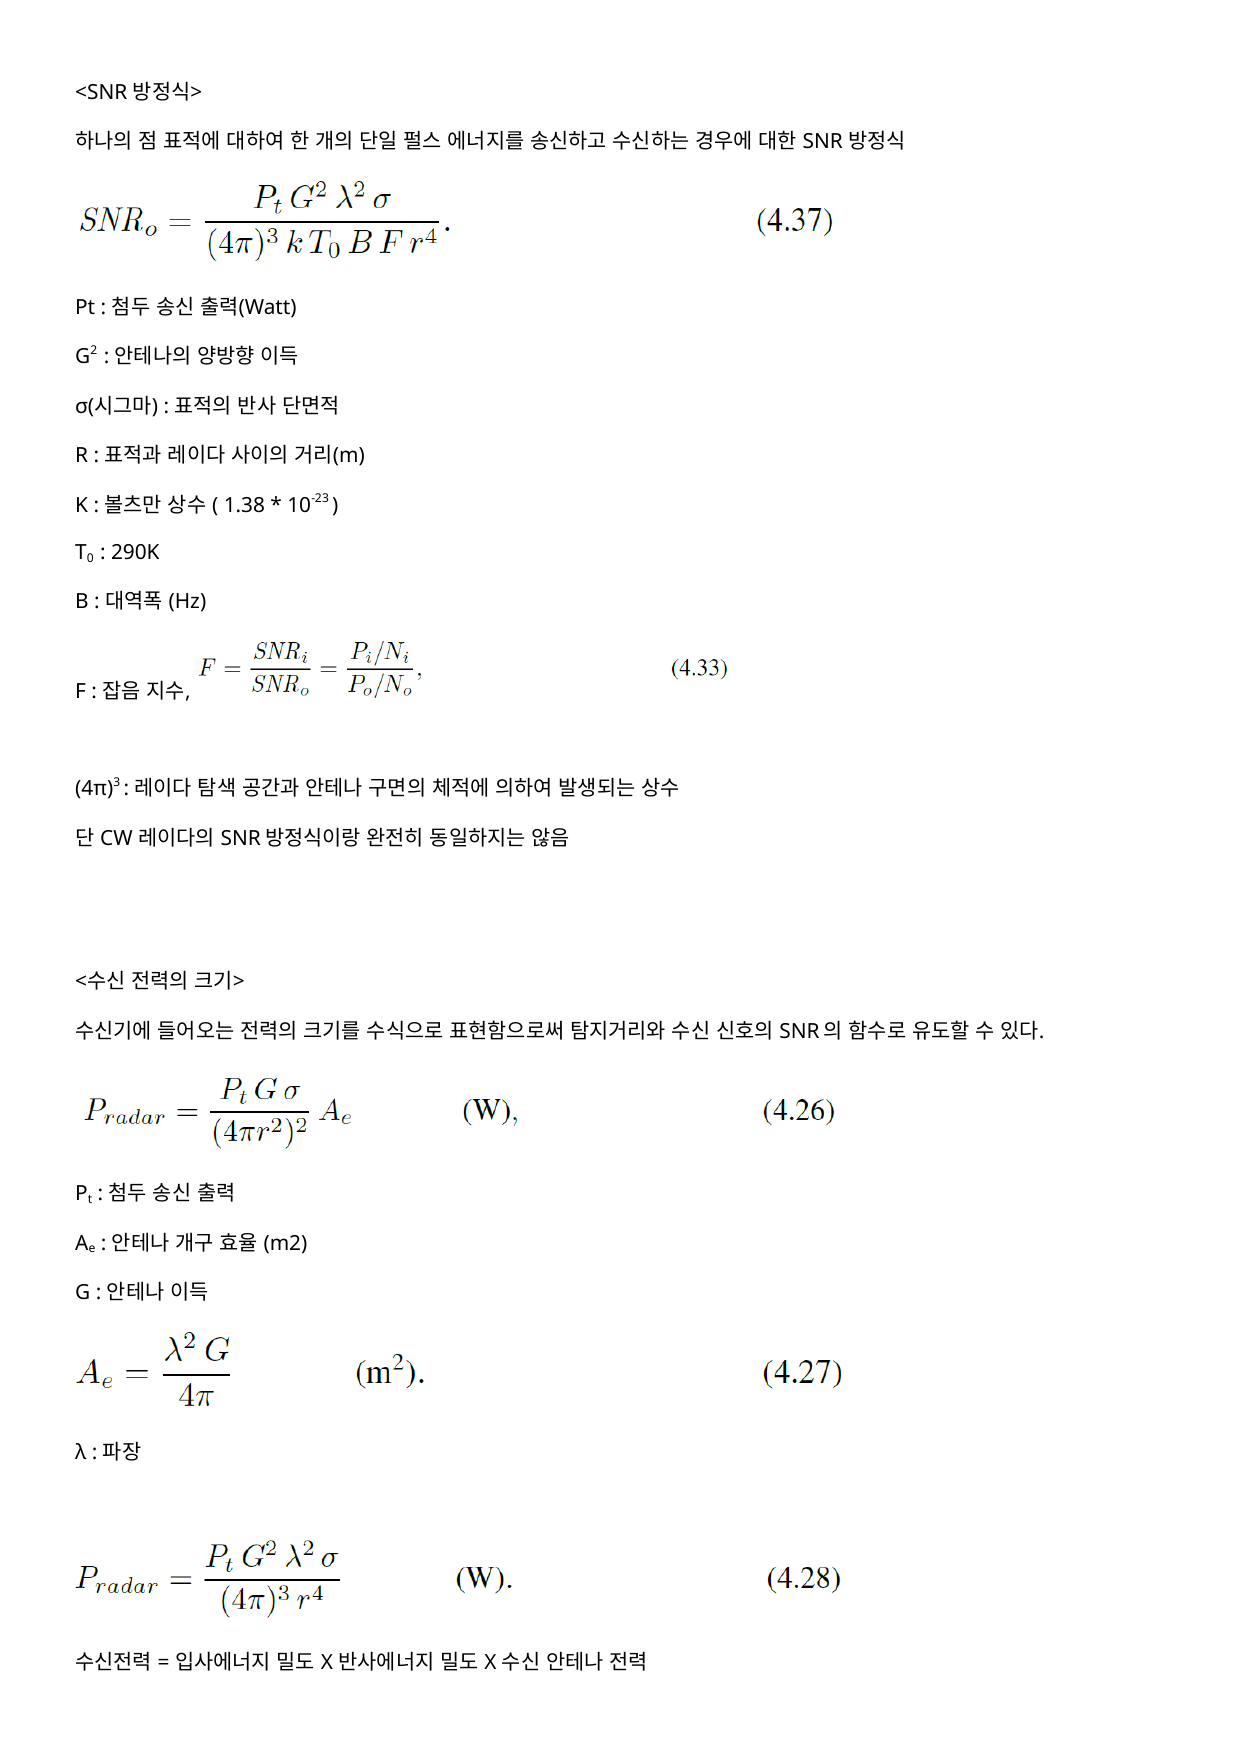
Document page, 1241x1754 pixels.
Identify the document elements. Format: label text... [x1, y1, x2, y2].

text G2 : 안테나의 양방향 이득 [75, 340, 1165, 370]
picture [75, 1063, 843, 1158]
text Pt : 첨두 송신 출력(Watt) [75, 290, 1165, 321]
text 단 CW 레이다의 SNR방정식이랑 완전히 동일하지는 않음 [75, 821, 1165, 851]
text R : 표적과 레이다 사이의 거리(m) [75, 438, 1165, 469]
text B : 대역폭 (Hz) [75, 584, 1165, 615]
text 수신기에 들어오는 전력의 크기를 수식으로 표현함으로써 탐지거리와 수신 신호의 SNR의 함수로 유도할 수 있다. [75, 1014, 1165, 1044]
text Pt : 첨두 송신 출력 [75, 1177, 1165, 1207]
text <수신 전력의 크기> [75, 965, 1165, 995]
text 수신전력 = 입사에너지 밀도 X 반사에너지 밀도 X 수신 안테나 전력 [75, 1645, 1165, 1676]
text K : 볼츠만 상수 ( 1.38 * 10-23 ) [75, 488, 1165, 518]
text (4π)3 : 레이다 탐색 공간과 안테나 구면의 체적에 의하여 발생되는 상수 [75, 771, 1165, 802]
picture [195, 633, 734, 699]
picture [75, 1531, 854, 1627]
text 하나의 점 표적에 대하여 한 개의 단일 펄스 에너지를 송신하고 수신하는 경우에 대한 SNR 방정식 [75, 124, 1165, 155]
text λ : 파장 [75, 1435, 1165, 1465]
text σ(시그마) : 표적의 반사 단면적 [75, 389, 1165, 419]
text T0 : 290K [75, 537, 1165, 566]
text Ae : 안테나 개구 효율 (m2) [75, 1226, 1165, 1256]
text <SNR 방정식> [75, 75, 1165, 105]
text G : 안테나 이득 [75, 1275, 1165, 1306]
picture [75, 173, 841, 272]
picture [75, 1324, 848, 1416]
